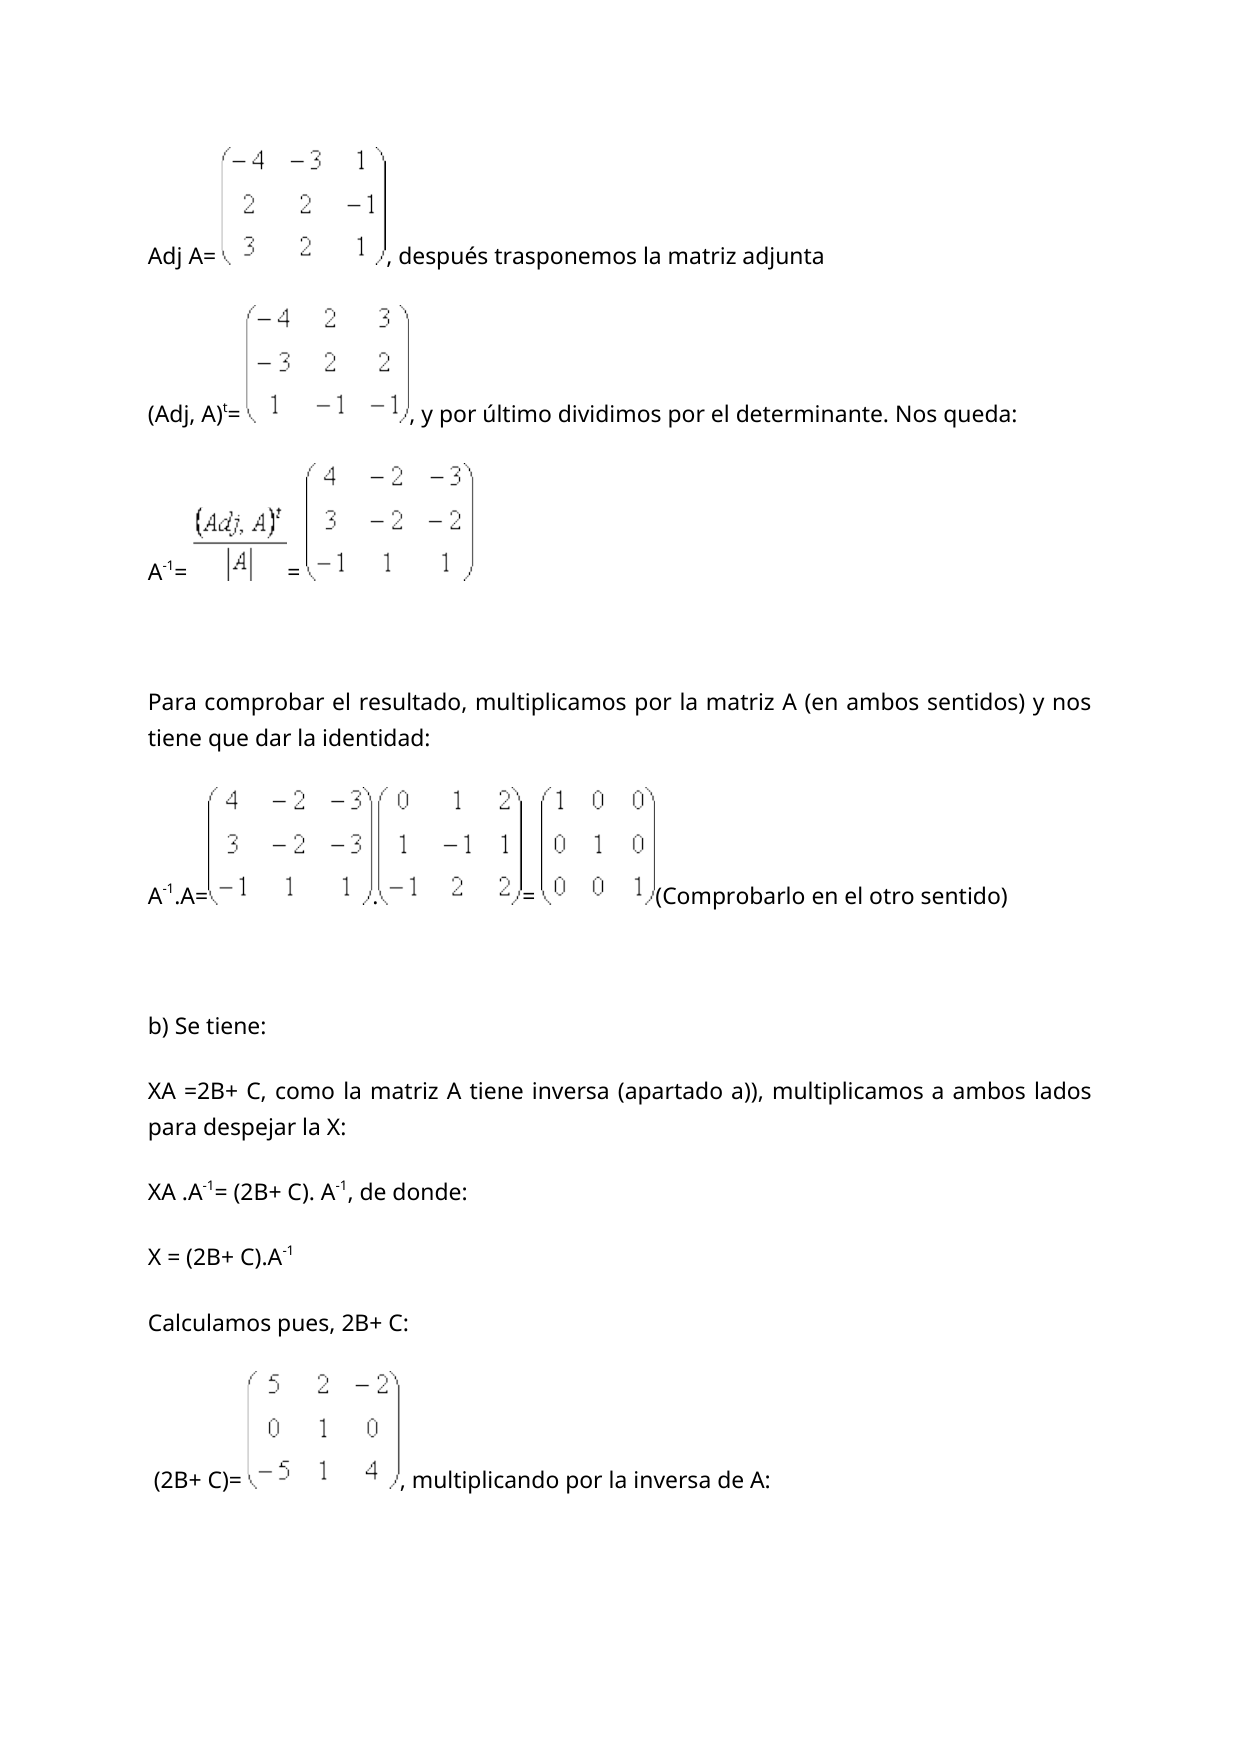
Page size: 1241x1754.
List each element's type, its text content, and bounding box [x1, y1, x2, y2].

picture [193, 507, 287, 581]
picture [306, 463, 474, 581]
picture [208, 787, 373, 905]
text A-1= = [148, 463, 1093, 587]
picture [541, 787, 655, 905]
picture [246, 305, 409, 423]
text Para comprobar el resultado, multiplicamos por la matriz A (en ambos sentidos) y nos tiene que dar la identidad: [148, 686, 1093, 753]
picture [378, 787, 522, 905]
picture [221, 147, 386, 265]
text XA =2B+ C, como la matriz A tiene inversa (apartado a)), multiplicamos a ambos lados para despejar la X: [148, 1075, 1093, 1142]
text b) Se tiene: [148, 1010, 1093, 1041]
text (2B+ C)= , multiplicando por la inversa de A: [148, 1372, 1093, 1496]
text Calculamos pues, 2B+ C: [148, 1306, 1093, 1338]
text XA .A-1= (2B+ C). A-1, de donde: [148, 1176, 1093, 1207]
text Adj A= , después trasponemos la matriz adjunta [148, 148, 1093, 272]
text (Adj, A)t= , y por último dividimos por el determinante. Nos queda: [148, 305, 1093, 429]
picture [247, 1371, 400, 1489]
text X = (2B+ C).A-1 [148, 1241, 1093, 1273]
